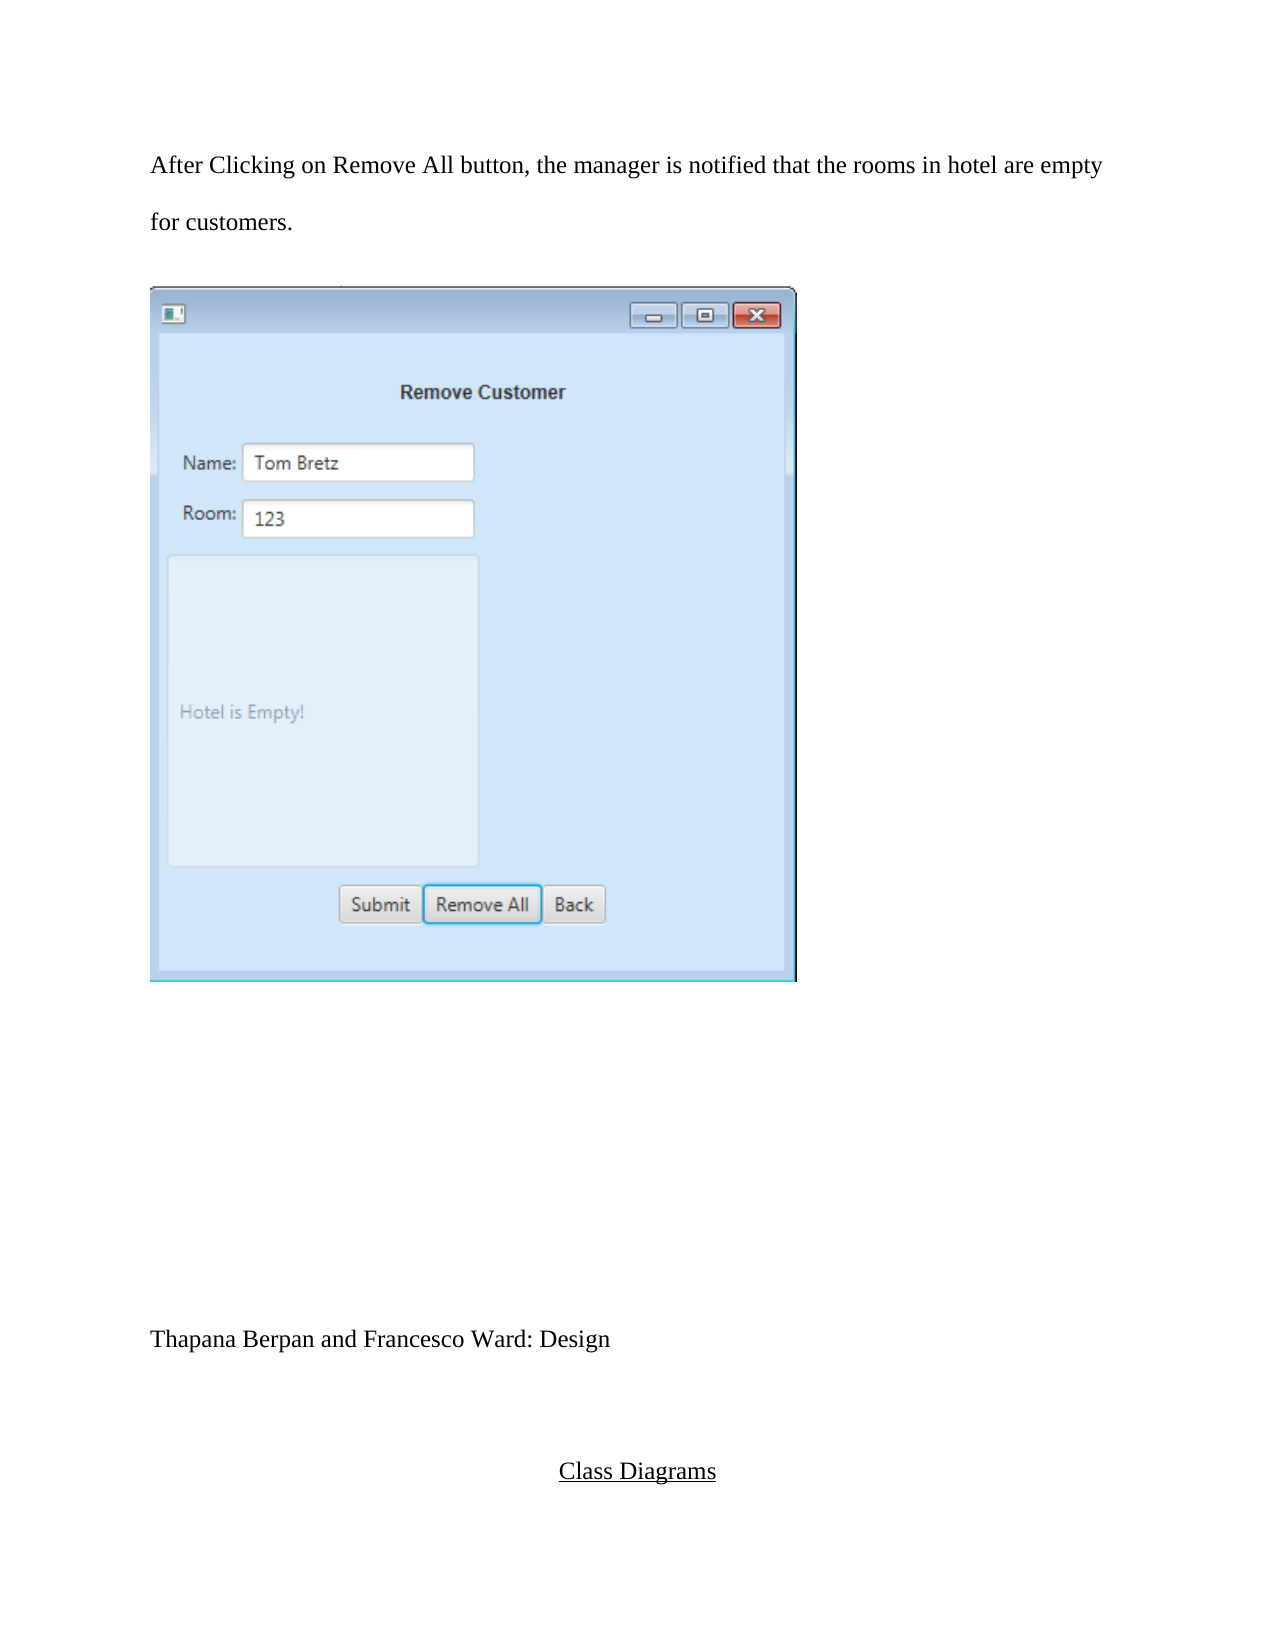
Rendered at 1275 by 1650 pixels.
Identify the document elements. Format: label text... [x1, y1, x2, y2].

picture [150, 285, 797, 982]
text Class Diagrams [150, 1456, 1125, 1485]
text After Clicking on Remove All button, the manager is notified that the rooms in hotel are empty for customers. [150, 150, 1125, 236]
text Thapana Berpan and Francesco Ward: Design [150, 1324, 1125, 1352]
